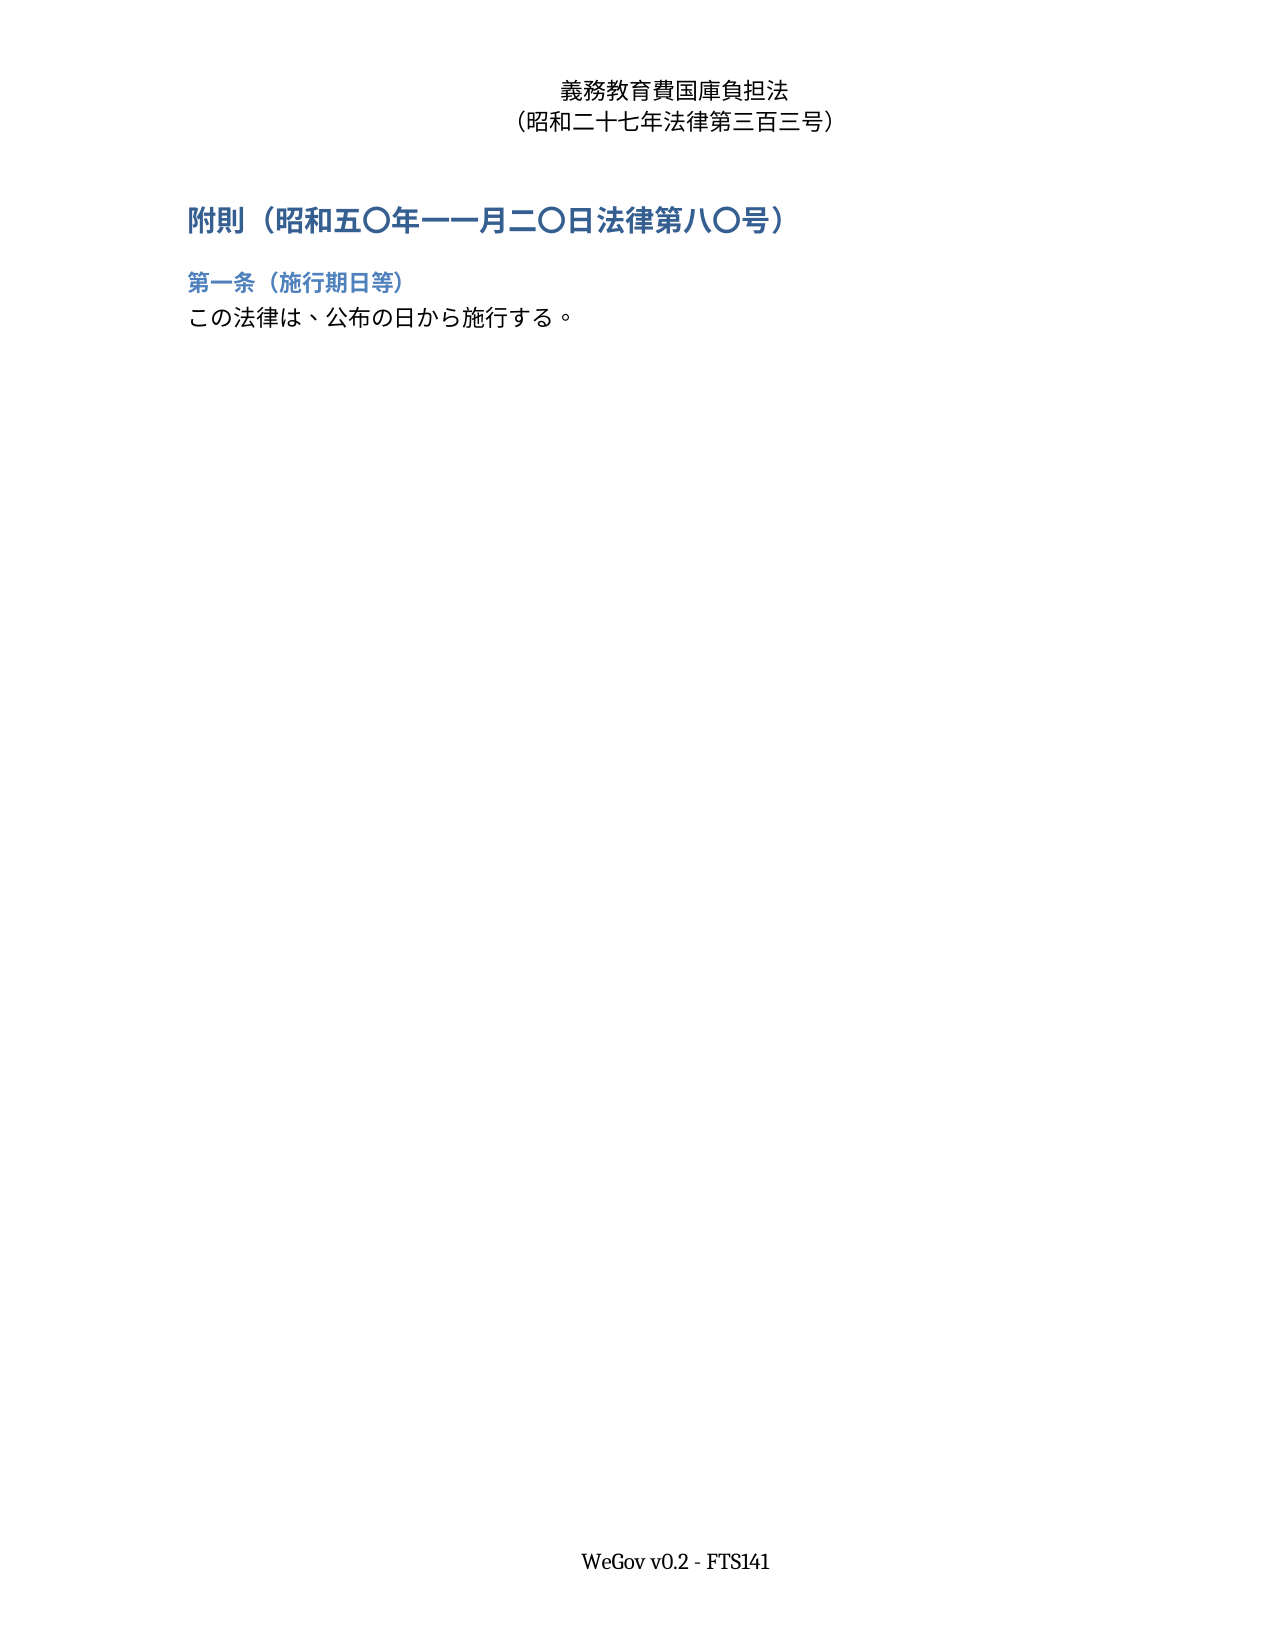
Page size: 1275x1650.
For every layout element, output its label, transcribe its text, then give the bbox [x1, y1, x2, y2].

subtitle 附則（昭和五〇年一一月二〇日法律第八〇号） [187, 200, 1087, 240]
text この法律は、公布の日から施行する。 [187, 302, 1087, 334]
subtitle 第一条（施行期日等） [187, 266, 1087, 298]
